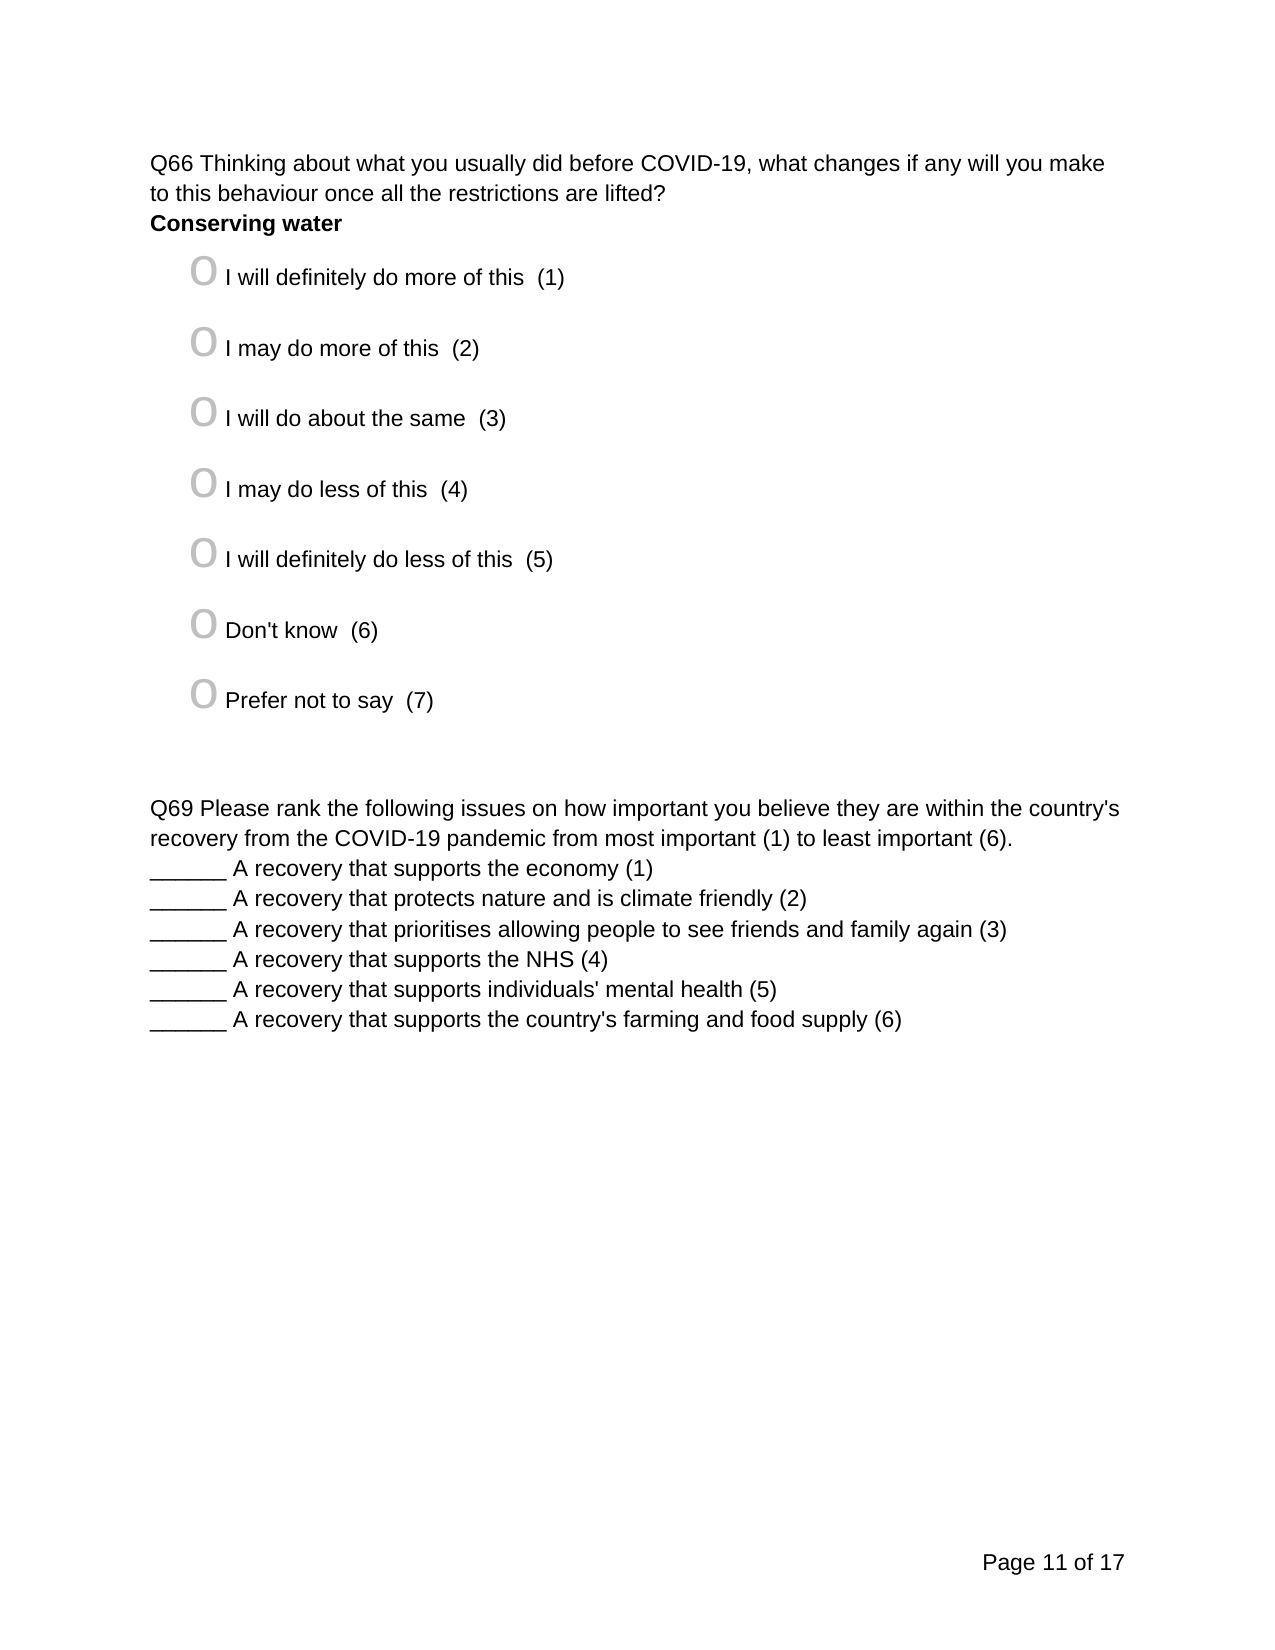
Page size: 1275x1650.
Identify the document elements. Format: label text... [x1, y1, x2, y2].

text Q66 Thinking about what you usually did before COVID-19, what changes if any will you make to this behaviour once all the restrictions are lifted? Conserving water [150, 150, 1125, 237]
list ______ A recovery that supports the country's farming and food supply (6) [150, 1006, 1125, 1032]
list ______ A recovery that supports the NHS (4) [150, 946, 1125, 972]
list Prefer not to say (7) [187, 664, 1125, 725]
list I may do less of this (4) [187, 452, 1125, 513]
list I will do about the same (3) [187, 382, 1125, 443]
text Q69 Please rank the following issues on how important you believe they are within the country's recovery from the COVID-19 pandemic from most important (1) to least important (6). [150, 795, 1125, 851]
list ______ A recovery that protects nature and is climate friendly (2) [150, 885, 1125, 912]
list I will definitely do less of this (5) [187, 523, 1125, 584]
list Don't know (6) [187, 593, 1125, 654]
list ______ A recovery that prioritises allowing people to see friends and family again (3) [150, 916, 1125, 942]
list ______ A recovery that supports the economy (1) [150, 855, 1125, 881]
list ______ A recovery that supports individuals' mental health (5) [150, 976, 1125, 1002]
list I may do more of this (2) [187, 311, 1125, 372]
list I will definitely do more of this (1) [187, 241, 1125, 302]
